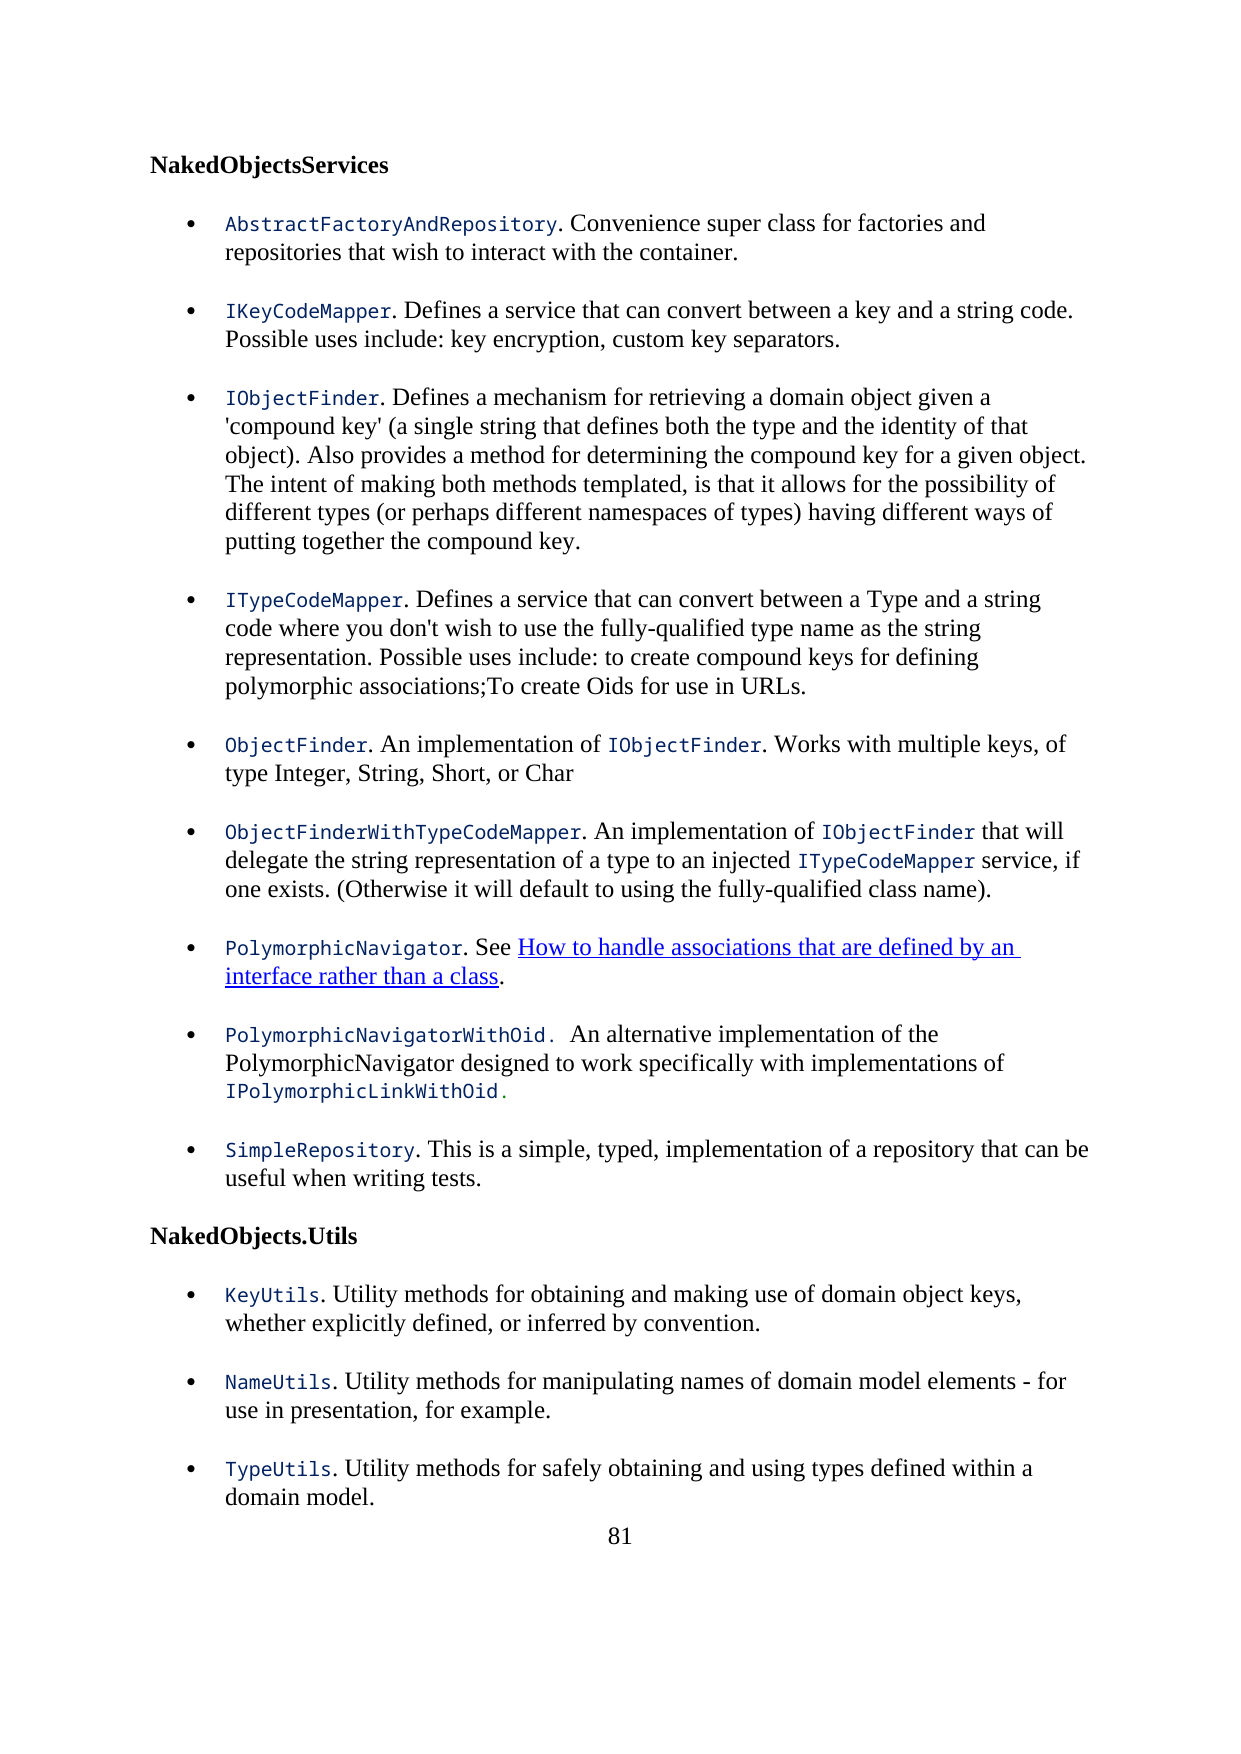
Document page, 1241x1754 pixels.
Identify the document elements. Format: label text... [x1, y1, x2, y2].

list IKeyCodeMapper. Defines a service that can convert between a key and a string code. Possible uses include: key encryption, custom key separators. [187, 295, 1090, 353]
list PolymorphicNavigator. See How to handle associations that are defined by an interface rather than a class. [187, 932, 1090, 990]
list KeyUtils. Utility methods for obtaining and making use of domain object keys, whether explicitly defined, or inferred by convention. [187, 1279, 1090, 1337]
list ITypeCodeMapper. Defines a service that can convert between a Type and a string code where you don't wish to use the fully-qualified type name as the string representation. Possible uses include: to create compound keys for defining polymorphic associations;To create Oids for use in URLs. [187, 584, 1090, 699]
list TypeUtils. Utility methods for safely obtaining and using types defined within a domain model. [187, 1453, 1090, 1511]
list PolymorphicNavigatorWithOid. An alternative implementation of the PolymorphicNavigator designed to work specifically with implementations of IPolymorphicLinkWithOid. [187, 1019, 1090, 1104]
list ObjectFinder. An implementation of IObjectFinder. Works with multiple keys, of type Integer, String, Short, or Char [187, 729, 1090, 787]
list SimpleRepository. This is a simple, typed, implementation of a repository that can be useful when writing tests. [187, 1134, 1090, 1192]
list NameUtils. Utility methods for manipulating names of domain model elements - for use in presentation, for example. [187, 1366, 1090, 1424]
list ObjectFinderWithTypeCodeMapper. An implementation of IObjectFinder that will delegate the string representation of a type to an injected ITypeCodeMapper service, if one exists. (Otherwise it will default to using the fully-qualified class name). [187, 816, 1090, 903]
list IObjectFinder. Defines a mechanism for retrieving a domain object given a 'compound key' (a single string that defines both the type and the identity of that object). Also provides a method for determining the compound key for a given object. The intent of making both methods templated, is that it allows for the possibility of different types (or perhaps different namespaces of types) having different ways of putting together the compound key. [187, 382, 1090, 555]
subtitle NakedObjects.Utils [150, 1221, 1090, 1249]
list AbstractFactoryAndRepository. Convenience super class for factories and repositories that wish to interact with the container. [187, 208, 1090, 266]
subtitle NakedObjectsServices [150, 150, 1090, 179]
